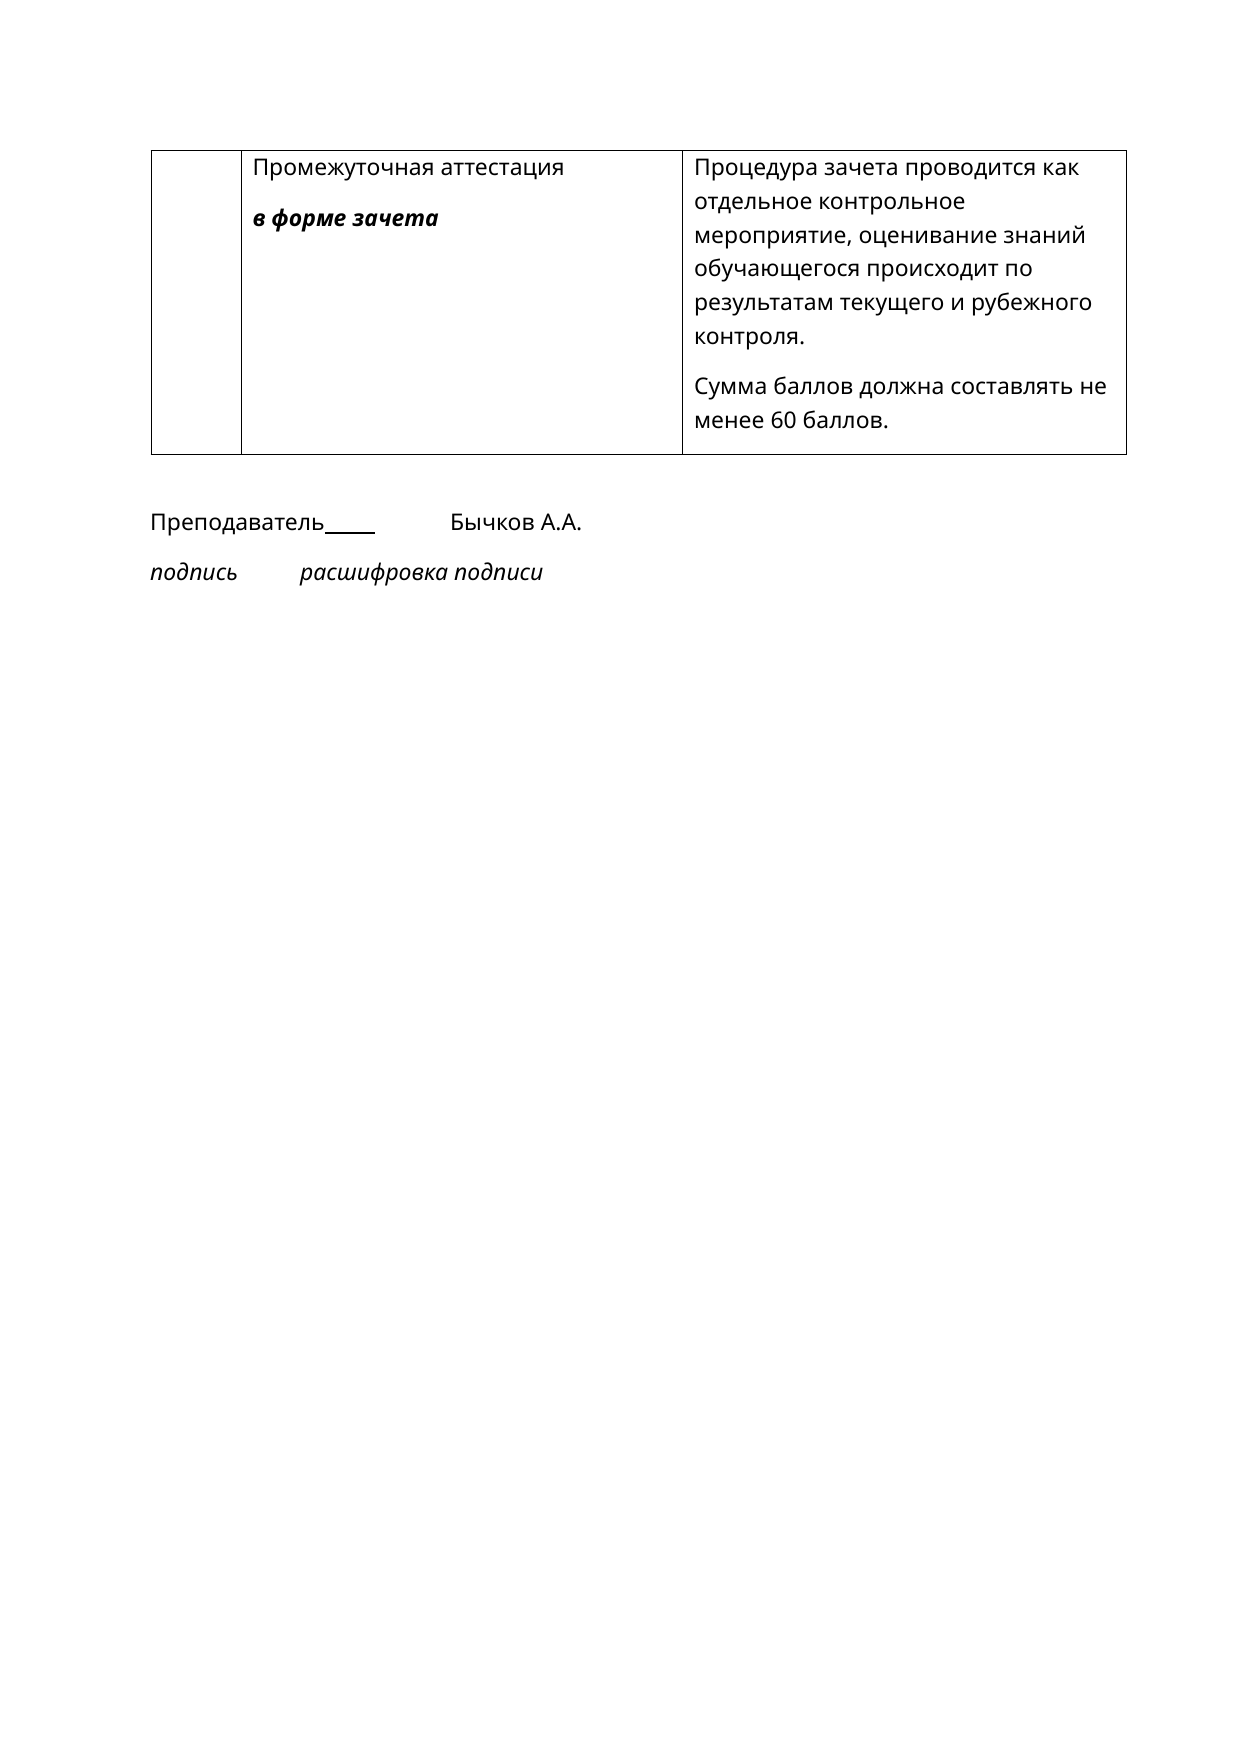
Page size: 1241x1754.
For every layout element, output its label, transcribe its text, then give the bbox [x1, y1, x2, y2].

text Преподаватель Бычков А.А. [150, 505, 1090, 537]
table_cell Промежуточная аттестация в форме зачета [242, 151, 682, 454]
table_cell Процедура зачета проводится как отдельное контрольное мероприятие, оценивание знаний обучающегося происходит по результатам текущего и рубежного контроля. Сумма баллов должна составлять не менее 60 баллов. [683, 151, 1126, 454]
table_cell [152, 151, 241, 454]
text подпись расшифровка подписи [150, 556, 1090, 587]
